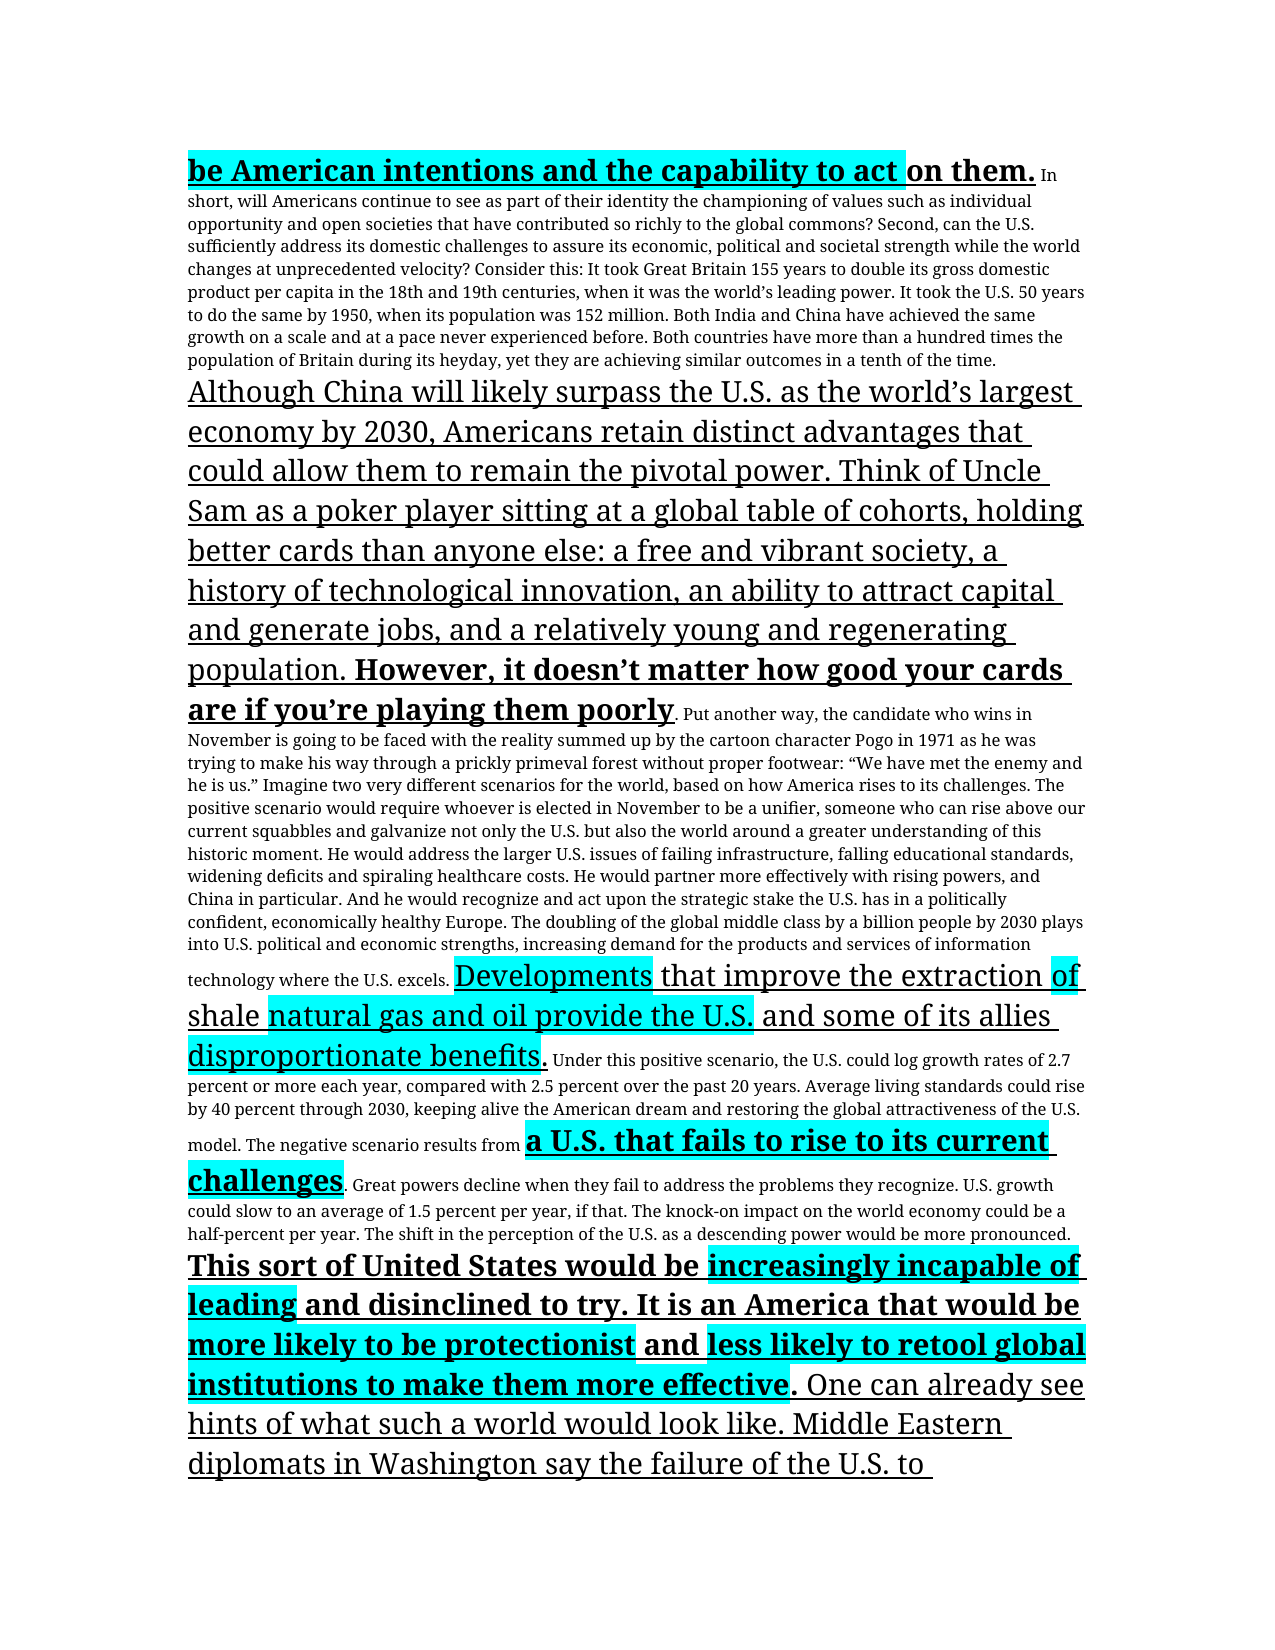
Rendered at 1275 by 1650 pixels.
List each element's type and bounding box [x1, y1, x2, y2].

text [187, 1279, 1087, 1483]
text [187, 150, 1087, 1278]
